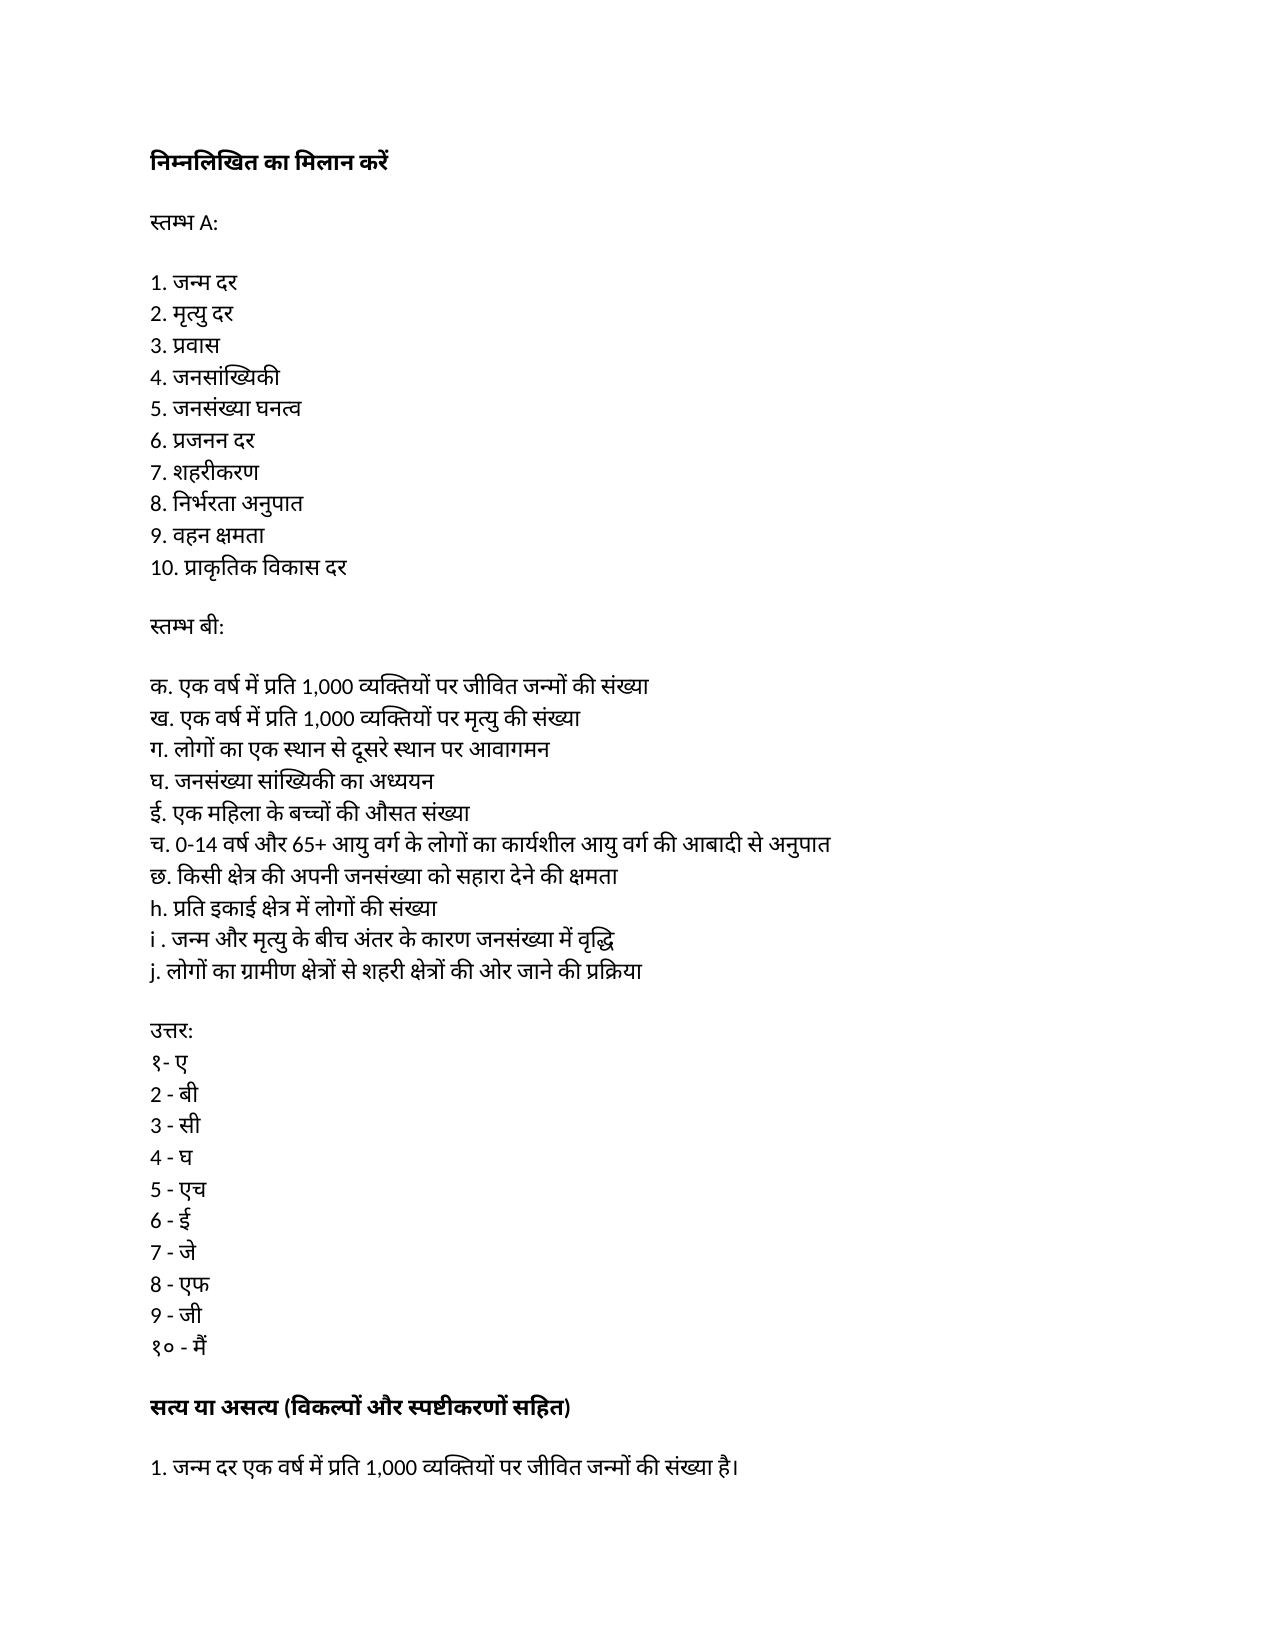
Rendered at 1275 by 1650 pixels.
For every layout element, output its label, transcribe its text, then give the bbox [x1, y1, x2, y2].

text 4 - घ [150, 1143, 1125, 1175]
text स्तम्भ बी: [150, 612, 1125, 644]
text 1. जन्म दर [150, 268, 1125, 299]
text च. 0-14 वर्ष और 65+ आयु वर्ग के लोगों का कार्यशील आयु वर्ग की आबादी से अनुपात [150, 830, 1125, 862]
text 10. प्राकृतिक विकास दर [150, 553, 1125, 584]
text सत्य या असत्य (विकल्पों और स्पष्टीकरणों सहित) [150, 1393, 1125, 1425]
text १- ए [150, 1048, 1125, 1080]
text घ. जनसंख्या सांख्यिकी का अध्ययन [150, 767, 1125, 799]
text i . जन्म और मृत्यु के बीच अंतर के कारण जनसंख्या में वृद्धि [150, 925, 1125, 957]
text 2 - बी [150, 1080, 1125, 1112]
text 9. वहन क्षमता [150, 521, 1125, 553]
text 5 - एच [150, 1175, 1125, 1207]
text 6. प्रजनन दर [150, 426, 1125, 458]
text 7 - जे [150, 1238, 1125, 1270]
text 3. प्रवास [150, 331, 1125, 363]
text 4. जनसांख्यिकी [150, 363, 1125, 394]
text उत्तर: [150, 1017, 1125, 1048]
text j. लोगों का ग्रामीण क्षेत्रों से शहरी क्षेत्रों की ओर जाने की प्रक्रिया [150, 957, 1125, 989]
text १० - मैं [150, 1333, 1125, 1365]
text 8. निर्भरता अनुपात [150, 489, 1125, 521]
text स्तम्भ A: [150, 208, 1125, 239]
text 6 - ई [150, 1207, 1125, 1238]
text ई. एक महिला के बच्चों की औसत संख्या [150, 799, 1125, 830]
text 5. जनसंख्या घनत्व [150, 394, 1125, 426]
text h. प्रति इकाई क्षेत्र में लोगों की संख्या [150, 894, 1125, 925]
text ग. लोगों का एक स्थान से दूसरे स्थान पर आवागमन [150, 735, 1125, 767]
text ख. एक वर्ष में प्रति 1,000 व्यक्तियों पर मृत्यु की संख्या [150, 704, 1125, 735]
text 9 - जी [150, 1302, 1125, 1333]
text निम्नलिखित का मिलान करें [150, 150, 1125, 180]
text 2. मृत्यु दर [150, 299, 1125, 331]
text 3 - सी [150, 1112, 1125, 1143]
text 1. जन्म दर एक वर्ष में प्रति 1,000 व्यक्तियों पर जीवित जन्मों की संख्या है। [150, 1453, 1125, 1484]
text 7. शहरीकरण [150, 458, 1125, 489]
text छ. किसी क्षेत्र की अपनी जनसंख्या को सहारा देने की क्षमता [150, 862, 1125, 894]
text क. एक वर्ष में प्रति 1,000 व्यक्तियों पर जीवित जन्मों की संख्या [150, 672, 1125, 704]
text 8 - एफ [150, 1270, 1125, 1302]
